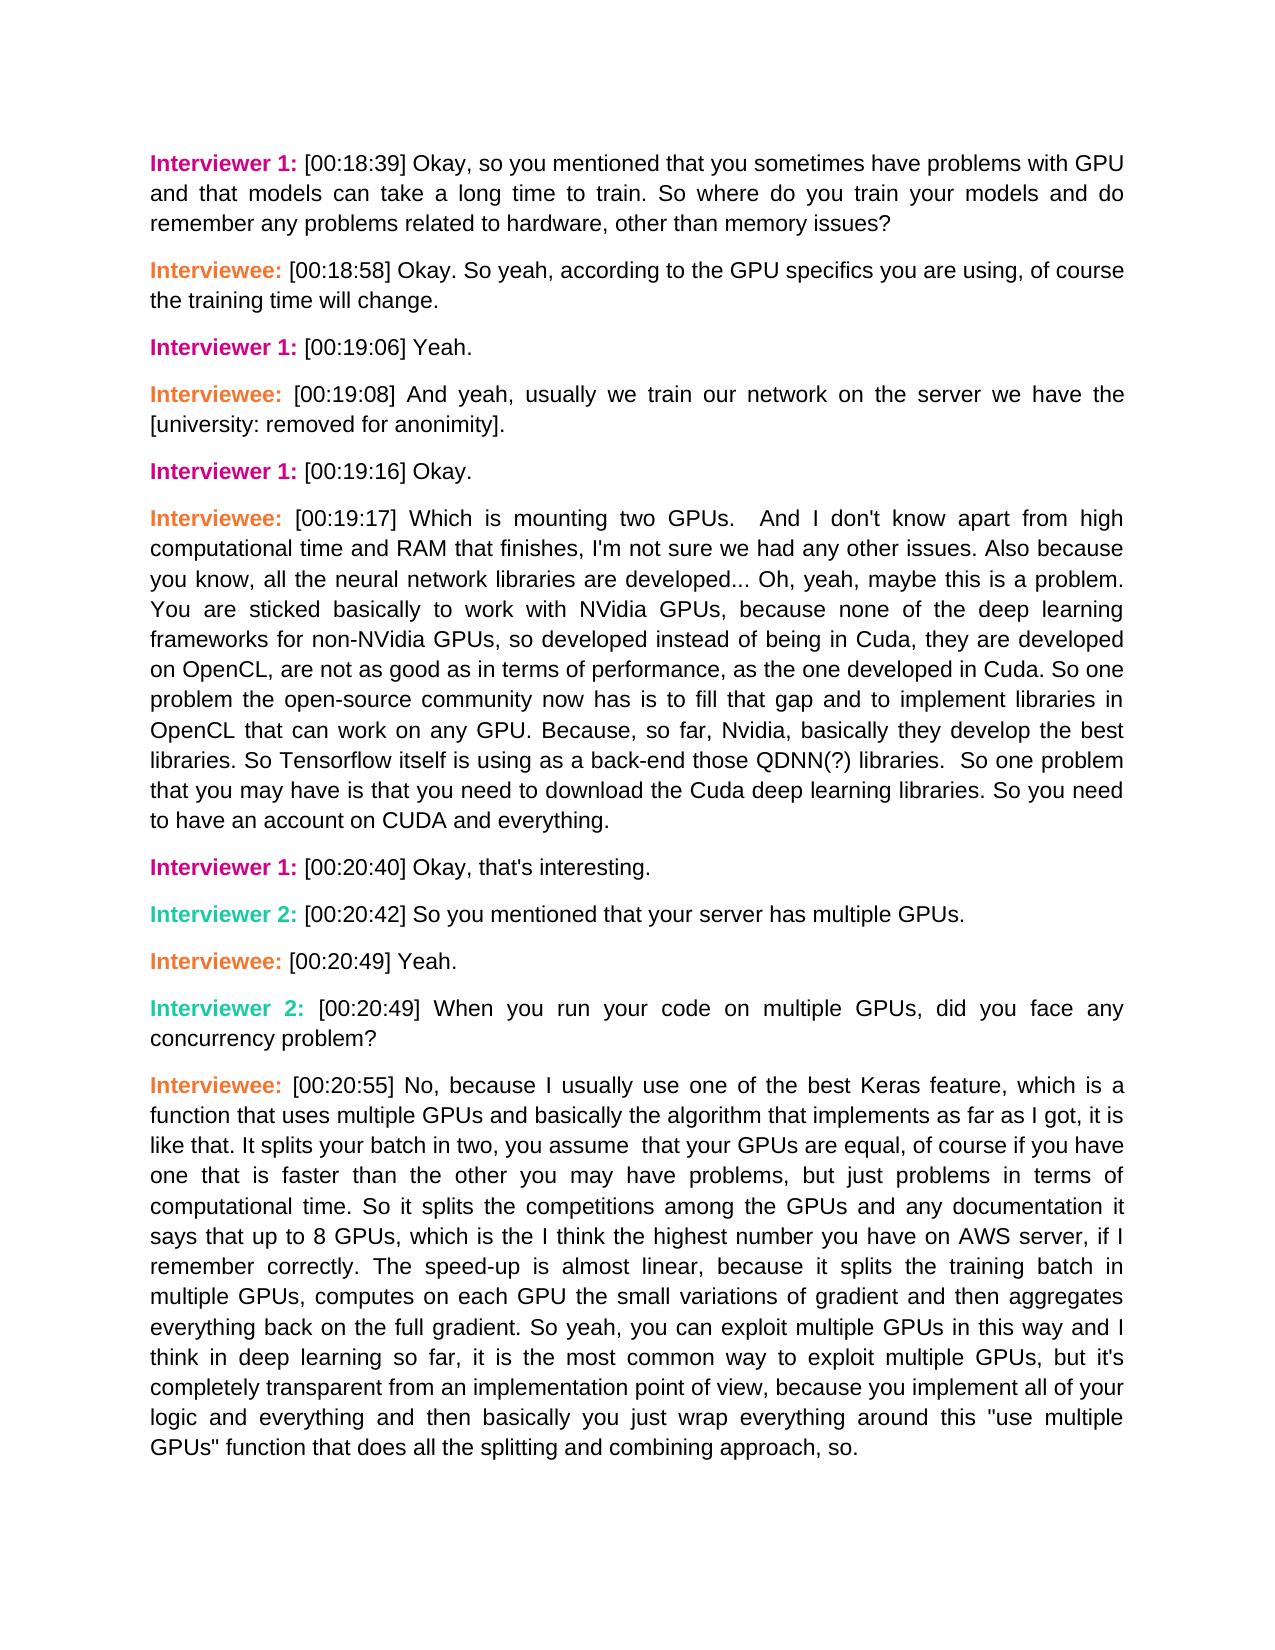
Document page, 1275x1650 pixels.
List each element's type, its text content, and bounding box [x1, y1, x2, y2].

text Interviewee: [00:18:58] Okay. So yeah, according to the GPU specifics you are using, of course the training time will change. [150, 257, 1125, 314]
text Interviewer 1: [00:19:16] Okay. [150, 458, 1125, 485]
text Interviewer 1: [00:19:06] Yeah. [150, 334, 1125, 361]
text Interviewee: [00:19:17] Which is mounting two GPUs. And I don't know apart from high computational time and RAM that finishes, I'm not sure we had any other issues. Also because you know, all the neural network libraries are developed... Oh, yeah, maybe this is a problem. You are sticked basically to work with NVidia GPUs, because none of the deep learning frameworks for non-NVidia GPUs, so developed instead of being in Cuda, they are developed on OpenCL, are not as good as in terms of performance, as the one developed in Cuda. So one problem the open-source community now has is to fill that gap and to implement libraries in OpenCL that can work on any GPU. Because, so far, Nvidia, basically they develop the best libraries. So Tensorflow itself is using as a back-end those QDNN(?) libraries. So one problem that you may have is that you need to download the Cuda deep learning libraries. So you need to have an account on CUDA and everything. [150, 505, 1125, 834]
text Interviewer 2: [00:20:42] So you mentioned that your server has multiple GPUs. [150, 901, 1125, 927]
text Interviewer 1: [00:18:39] Okay, so you mentioned that you sometimes have problems with GPU and that models can take a long time to train. So where do you train your models and do remember any problems related to hardware, other than memory issues? [150, 150, 1125, 237]
text Interviewee: [00:20:55] No, because I usually use one of the best Keras feature, which is a function that uses multiple GPUs and basically the algorithm that implements as far as I got, it is like that. It splits your batch in two, you assume that your GPUs are equal, of course if you have one that is faster than the other you may have problems, but just problems in terms of computational time. So it splits the competitions among the GPUs and any documentation it says that up to 8 GPUs, which is the I think the highest number you have on AWS server, if I remember correctly. The speed-up is almost linear, because it splits the training batch in multiple GPUs, computes on each GPU the small variations of gradient and then aggregates everything back on the full gradient. So yeah, you can exploit multiple GPUs in this way and I think in deep learning so far, it is the most common way to exploit multiple GPUs, but it's completely transparent from an implementation point of view, because you implement all of your logic and everything and then basically you just wrap everything around this "use multiple GPUs" function that does all the splitting and combining approach, so. [150, 1072, 1125, 1461]
text Interviewee: [00:19:08] And yeah, usually we train our network on the server we have the [university: removed for anonimity]. [150, 381, 1125, 438]
text Interviewer 1: [00:20:40] Okay, that's interesting. [150, 854, 1125, 881]
text Interviewee: [00:20:49] Yeah. [150, 948, 1125, 974]
text Interviewer 2: [00:20:49] When you run your code on multiple GPUs, did you face any concurrency problem? [150, 995, 1125, 1051]
